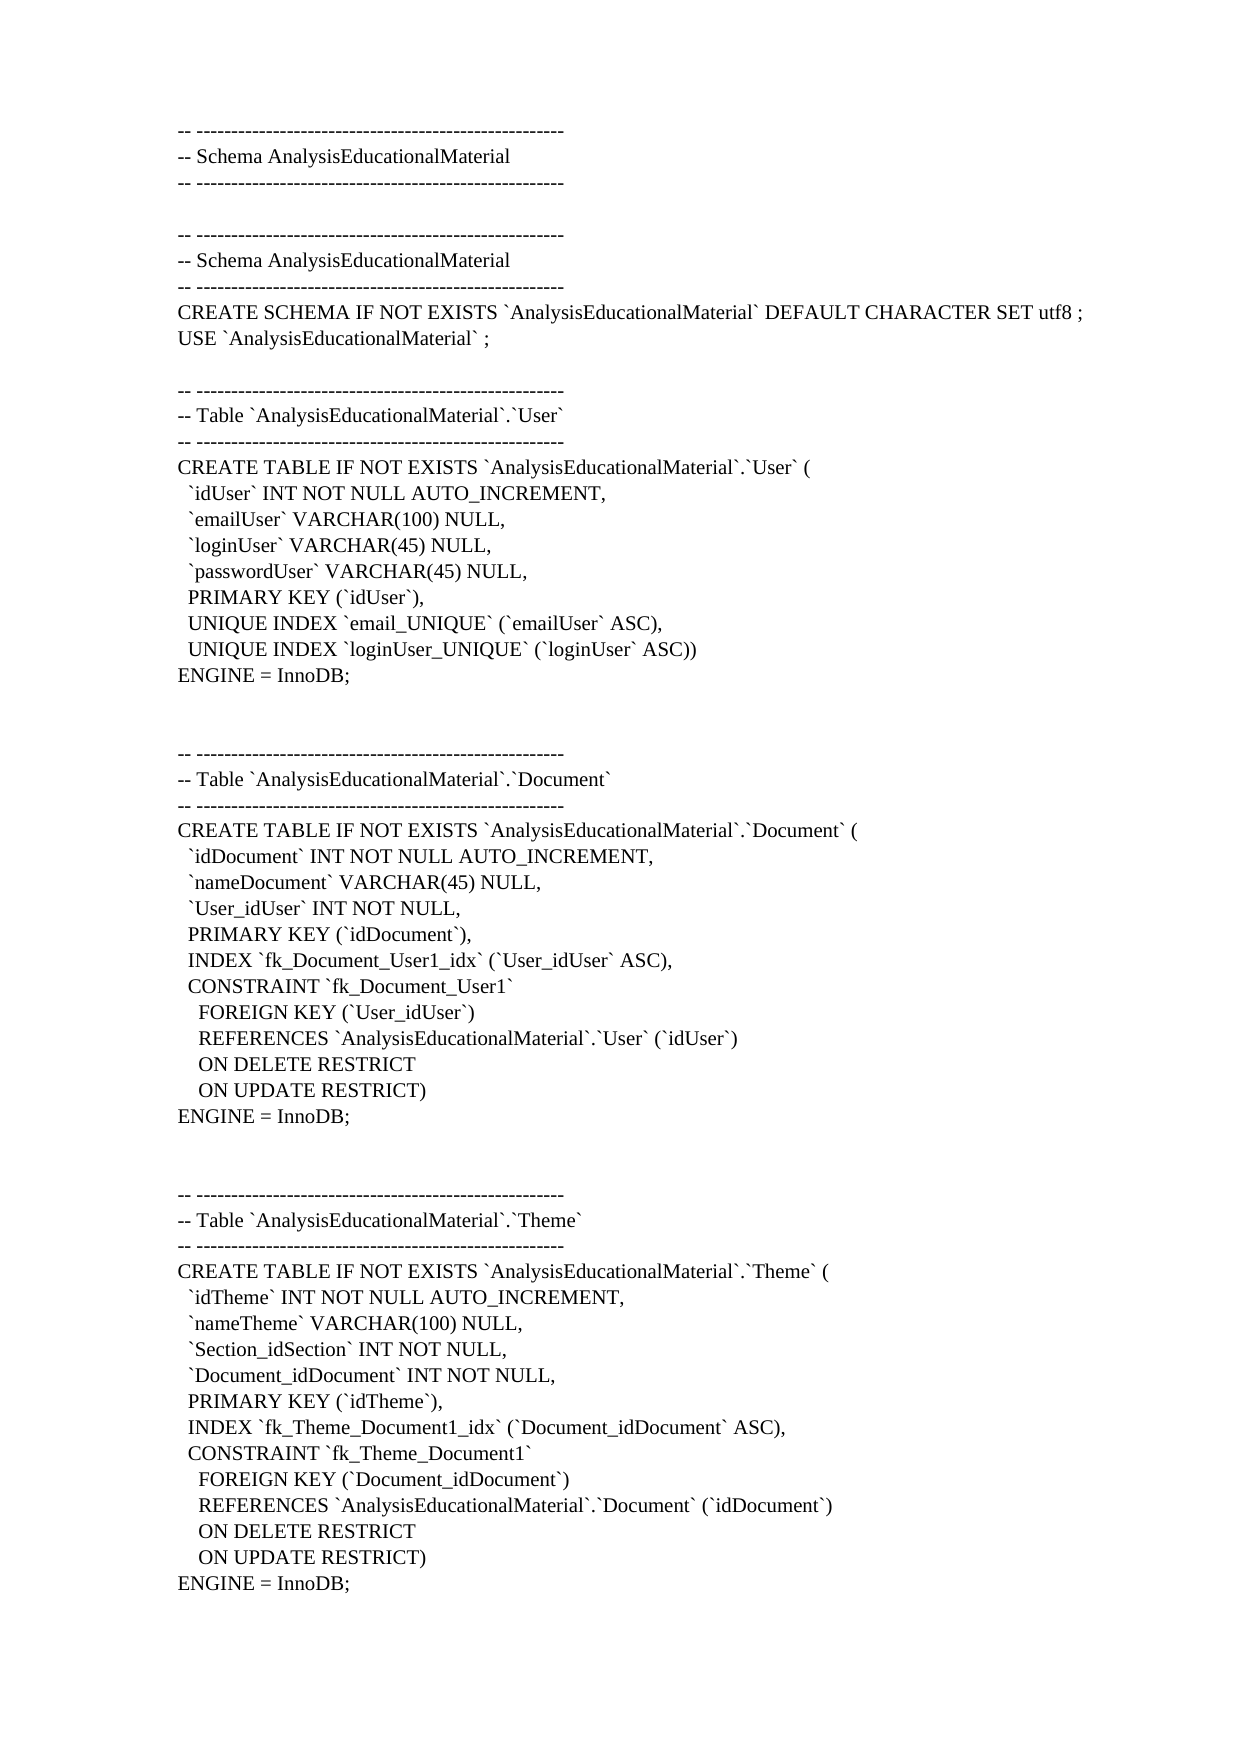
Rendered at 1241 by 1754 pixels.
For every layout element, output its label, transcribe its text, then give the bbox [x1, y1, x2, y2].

text ON DELETE RESTRICT [177, 1052, 1152, 1076]
text ENGINE = InnoDB; [177, 1104, 1152, 1128]
text -- ----------------------------------------------------- [177, 1233, 1152, 1257]
text INDEX `fk_Document_User1_idx` (`User_idUser` ASC), [177, 948, 1152, 972]
text `nameTheme` VARCHAR(100) NULL, [177, 1311, 1152, 1335]
text `nameDocument` VARCHAR(45) NULL, [177, 870, 1152, 894]
text CREATE SCHEMA IF NOT EXISTS `AnalysisEducationalMaterial` DEFAULT CHARACTER SET utf8 ; [177, 300, 1152, 324]
text -- Table `AnalysisEducationalMaterial`.`User` [177, 403, 1152, 427]
text CONSTRAINT `fk_Document_User1` [177, 974, 1152, 998]
text `Section_idSection` INT NOT NULL, [177, 1337, 1152, 1361]
text ON UPDATE RESTRICT) [177, 1078, 1152, 1102]
text PRIMARY KEY (`idTheme`), [177, 1389, 1152, 1413]
text -- ----------------------------------------------------- [177, 792, 1152, 817]
text FOREIGN KEY (`Document_idDocument`) [177, 1467, 1152, 1491]
text -- Schema AnalysisEducationalMaterial [177, 144, 1152, 168]
text -- ----------------------------------------------------- [177, 1182, 1152, 1206]
text CREATE TABLE IF NOT EXISTS `AnalysisEducationalMaterial`.`Theme` ( [177, 1259, 1152, 1283]
text -- Schema AnalysisEducationalMaterial [177, 248, 1152, 272]
text `idUser` INT NOT NULL AUTO_INCREMENT, [177, 481, 1152, 505]
text REFERENCES `AnalysisEducationalMaterial`.`User` (`idUser`) [177, 1026, 1152, 1050]
text FOREIGN KEY (`User_idUser`) [177, 1000, 1152, 1024]
text UNIQUE INDEX `email_UNIQUE` (`emailUser` ASC), [177, 611, 1152, 635]
text CONSTRAINT `fk_Theme_Document1` [177, 1441, 1152, 1465]
text UNIQUE INDEX `loginUser_UNIQUE` (`loginUser` ASC)) [177, 637, 1152, 661]
text PRIMARY KEY (`idUser`), [177, 585, 1152, 609]
text USE `AnalysisEducationalMaterial` ; [177, 326, 1152, 350]
text ENGINE = InnoDB; [177, 663, 1152, 687]
text CREATE TABLE IF NOT EXISTS `AnalysisEducationalMaterial`.`User` ( [177, 455, 1152, 479]
text -- ----------------------------------------------------- [177, 741, 1152, 765]
text PRIMARY KEY (`idDocument`), [177, 922, 1152, 946]
text `User_idUser` INT NOT NULL, [177, 896, 1152, 920]
text `loginUser` VARCHAR(45) NULL, [177, 533, 1152, 557]
text -- ----------------------------------------------------- [177, 118, 1152, 142]
text -- ----------------------------------------------------- [177, 274, 1152, 298]
text CREATE TABLE IF NOT EXISTS `AnalysisEducationalMaterial`.`Document` ( [177, 818, 1152, 842]
text -- ----------------------------------------------------- [177, 429, 1152, 453]
text INDEX `fk_Theme_Document1_idx` (`Document_idDocument` ASC), [177, 1415, 1152, 1439]
text `idDocument` INT NOT NULL AUTO_INCREMENT, [177, 844, 1152, 868]
text `emailUser` VARCHAR(100) NULL, [177, 507, 1152, 531]
text ENGINE = InnoDB; [177, 1571, 1152, 1595]
text -- Table `AnalysisEducationalMaterial`.`Document` [177, 767, 1152, 791]
text `idTheme` INT NOT NULL AUTO_INCREMENT, [177, 1285, 1152, 1309]
text `passwordUser` VARCHAR(45) NULL, [177, 559, 1152, 583]
text ON DELETE RESTRICT [177, 1519, 1152, 1543]
text -- ----------------------------------------------------- [177, 222, 1152, 246]
text `Document_idDocument` INT NOT NULL, [177, 1363, 1152, 1387]
text -- ----------------------------------------------------- [177, 170, 1152, 194]
text REFERENCES `AnalysisEducationalMaterial`.`Document` (`idDocument`) [177, 1493, 1152, 1517]
text -- ----------------------------------------------------- [177, 377, 1152, 402]
text ON UPDATE RESTRICT) [177, 1545, 1152, 1569]
text -- Table `AnalysisEducationalMaterial`.`Theme` [177, 1207, 1152, 1232]
